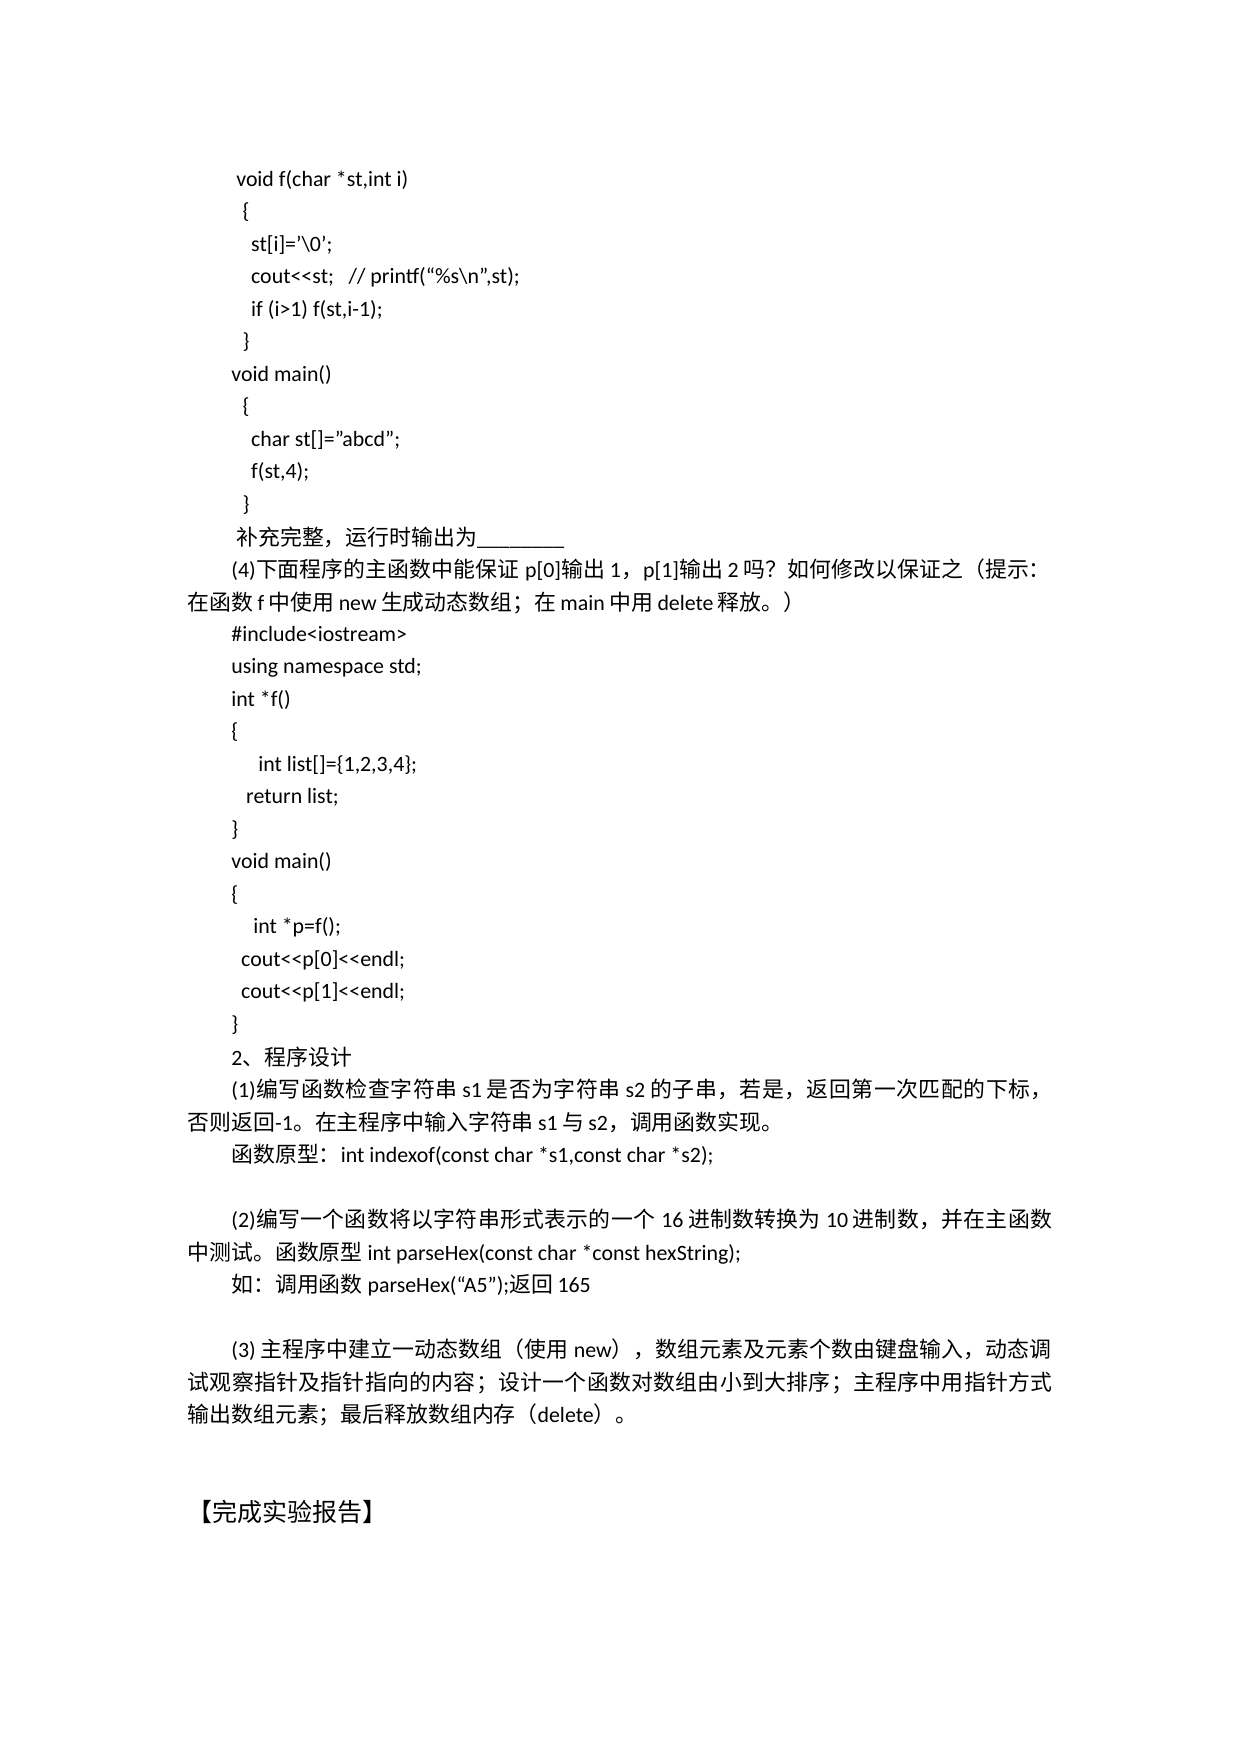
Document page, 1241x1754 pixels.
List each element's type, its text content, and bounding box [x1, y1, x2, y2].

text 补充完整，运行时输出为________ [187, 519, 1053, 552]
text 2、程序设计 [187, 1039, 1053, 1072]
text } [187, 487, 1053, 519]
text using namespace std; [187, 649, 1053, 682]
text { [187, 714, 1053, 747]
text void f(char *st,int i) [187, 162, 1053, 194]
text int list[]={1,2,3,4}; [187, 747, 1053, 779]
text void main() [187, 357, 1053, 389]
list 主程序中建立一动态数组（使用new），数组元素及元素个数由键盘输入，动态调试观察指针及指针指向的内容；设计一个函数对数组由小到大排序；主程序中用指针方式输出数组元素；最后释放数组内存（delete）。 [187, 1332, 1053, 1429]
text { [187, 877, 1053, 909]
text int *p=f(); [187, 909, 1053, 942]
text char st[]=”abcd”; [187, 422, 1053, 454]
text cout<<p[0]<<endl; [187, 942, 1053, 974]
text 函数原型：int indexof(const char *s1,const char *s2); [187, 1137, 1053, 1169]
text 【完成实验报告】 [187, 1478, 1053, 1543]
text f(st,4); [187, 454, 1053, 487]
text int *f() [187, 682, 1053, 714]
text (4)下面程序的主函数中能保证p[0]输出1，p[1]输出2吗？如何修改以保证之（提示：在函数f中使用new生成动态数组；在main中用delete释放。） [187, 552, 1053, 617]
text cout<<st; // printf(“%s\n”,st); [187, 259, 1053, 292]
text (2)编写一个函数将以字符串形式表示的一个16进制数转换为10进制数，并在主函数中测试。函数原型 int parseHex(const char *const hexString); [187, 1202, 1053, 1267]
text (1)编写函数检查字符串s1是否为字符串s2的子串，若是，返回第一次匹配的下标，否则返回-1。在主程序中输入字符串s1与s2，调用函数实现。 [187, 1072, 1053, 1137]
text { [187, 389, 1053, 422]
text void main() [187, 844, 1053, 877]
text #include<iostream> [187, 617, 1053, 649]
text return list; [187, 779, 1053, 812]
text st[i]=’\0’; [187, 227, 1053, 259]
text if (i>1) f(st,i-1); [187, 292, 1053, 324]
text 如：调用函数 parseHex(“A5”);返回165 [187, 1267, 1053, 1299]
text } [187, 324, 1053, 357]
text { [187, 194, 1053, 227]
text } [187, 1007, 1053, 1039]
text cout<<p[1]<<endl; [187, 974, 1053, 1007]
text } [187, 812, 1053, 844]
